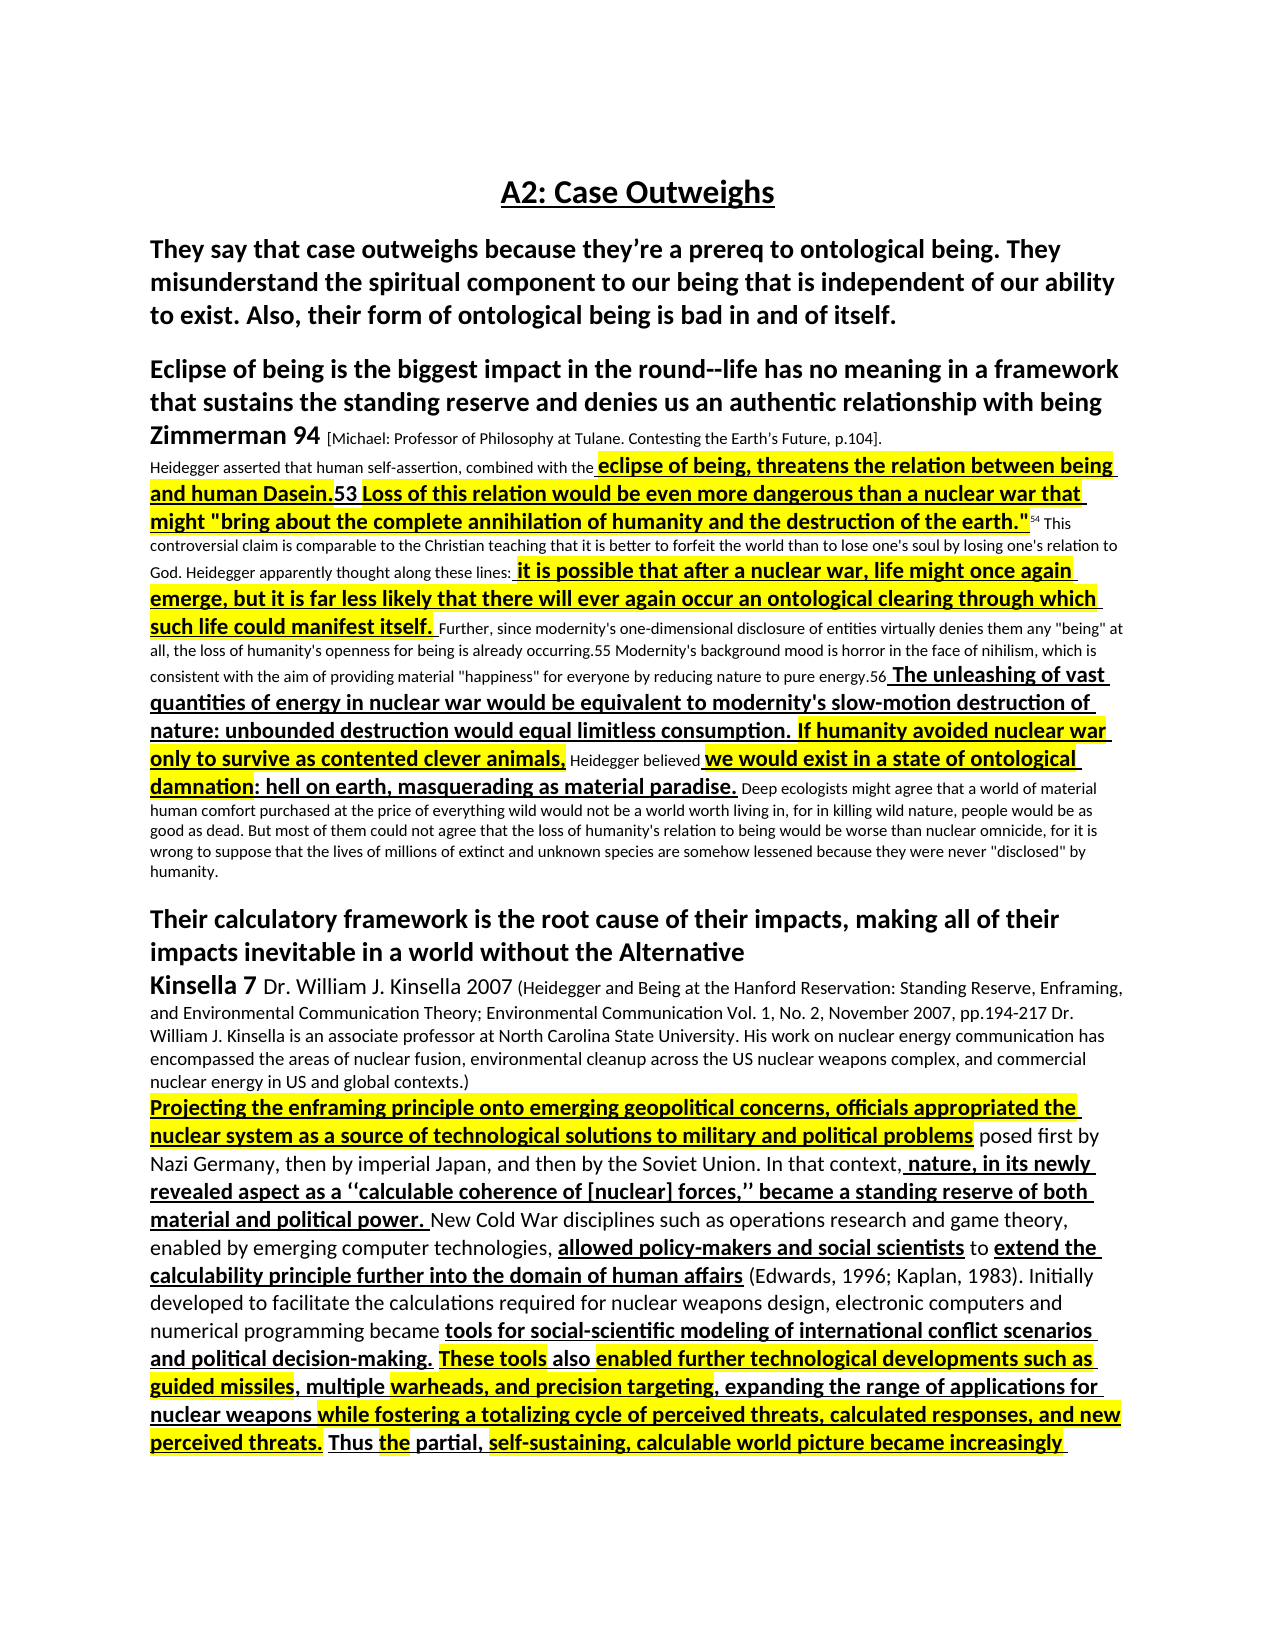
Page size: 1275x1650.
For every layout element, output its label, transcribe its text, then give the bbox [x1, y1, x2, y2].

text Heidegger asserted that human self-assertion, combined with the eclipse of being, threatens the relation between being and human Dasein.53 Loss of this relation would be even more dangerous than a nuclear war that might "bring about the complete annihilation of humanity and the destruction of the earth."54 This controversial claim is comparable to the Christian teaching that it is better to forfeit the world than to lose one's soul by losing one's relation to God. Heidegger apparently thought along these lines: it is possible that after a nuclear war, life might once again emerge, but it is far less likely that there will ever again occur an ontological clearing through which such life could manifest itself. Further, since modernity's one-dimensional disclosure of entities virtually denies them any "being" at all, the loss of humanity's openness for being is already occurring.55 Modernity's background mood is horror in the face of nihilism, which is consistent with the aim of providing material "happiness" for everyone by reducing nature to pure energy.56 The unleashing of vast quantities of energy in nuclear war would be equivalent to modernity's slow-motion destruction of nature: unbounded destruction would equal limitless consumption. If humanity avoided nuclear war only to survive as contented clever animals, Heidegger believed we would exist in a state of ontological damnation: hell on earth, masquerading as material paradise. Deep ecologists might agree that a world of material human comfort purchased at the price of everything wild would not be a world worth living in, for in killing wild nature, people would be as good as dead. But most of them could not agree that the loss of humanity's relation to being would be worse than nuclear omnicide, for it is wrong to suppose that the lives of millions of extinct and unknown species are somehow lessened because they were never "disclosed" by humanity. [150, 451, 1125, 881]
text Kinsella 7 Dr. William J. Kinsella 2007 (Heidegger and Being at the Hanford Reservation: Standing Reserve, Enframing, and Environmental Communication Theory; Environmental Communication Vol. 1, No. 2, November 2007, pp.194-217 Dr. William J. Kinsella is an associate professor at North Carolina State University. His work on nuclear energy communication has encompassed the areas of nuclear fusion, environmental cleanup across the US nuclear weapons complex, and commercial nuclear energy in US and global contexts.) [150, 968, 1125, 1093]
subtitle A2: Case Outweighs [150, 171, 1125, 212]
subtitle They say that case outweighs because they’re a prereq to ontological being. They misunderstand the spiritual component to our being that is independent of our ability to exist. Also, their form of ontological being is bad in and of itself. [150, 232, 1125, 331]
text Zimmerman 94 [Michael: Professor of Philosophy at Tulane. Contesting the Earth’s Future, p.104]. [150, 418, 1125, 451]
subtitle Their calculatory framework is the root cause of their impacts, making all of their impacts inevitable in a world without the Alternative [150, 902, 1125, 968]
subtitle Eclipse of being is the biggest impact in the round--life has no meaning in a framework that sustains the standing reserve and denies us an authentic relationship with being [150, 352, 1125, 418]
